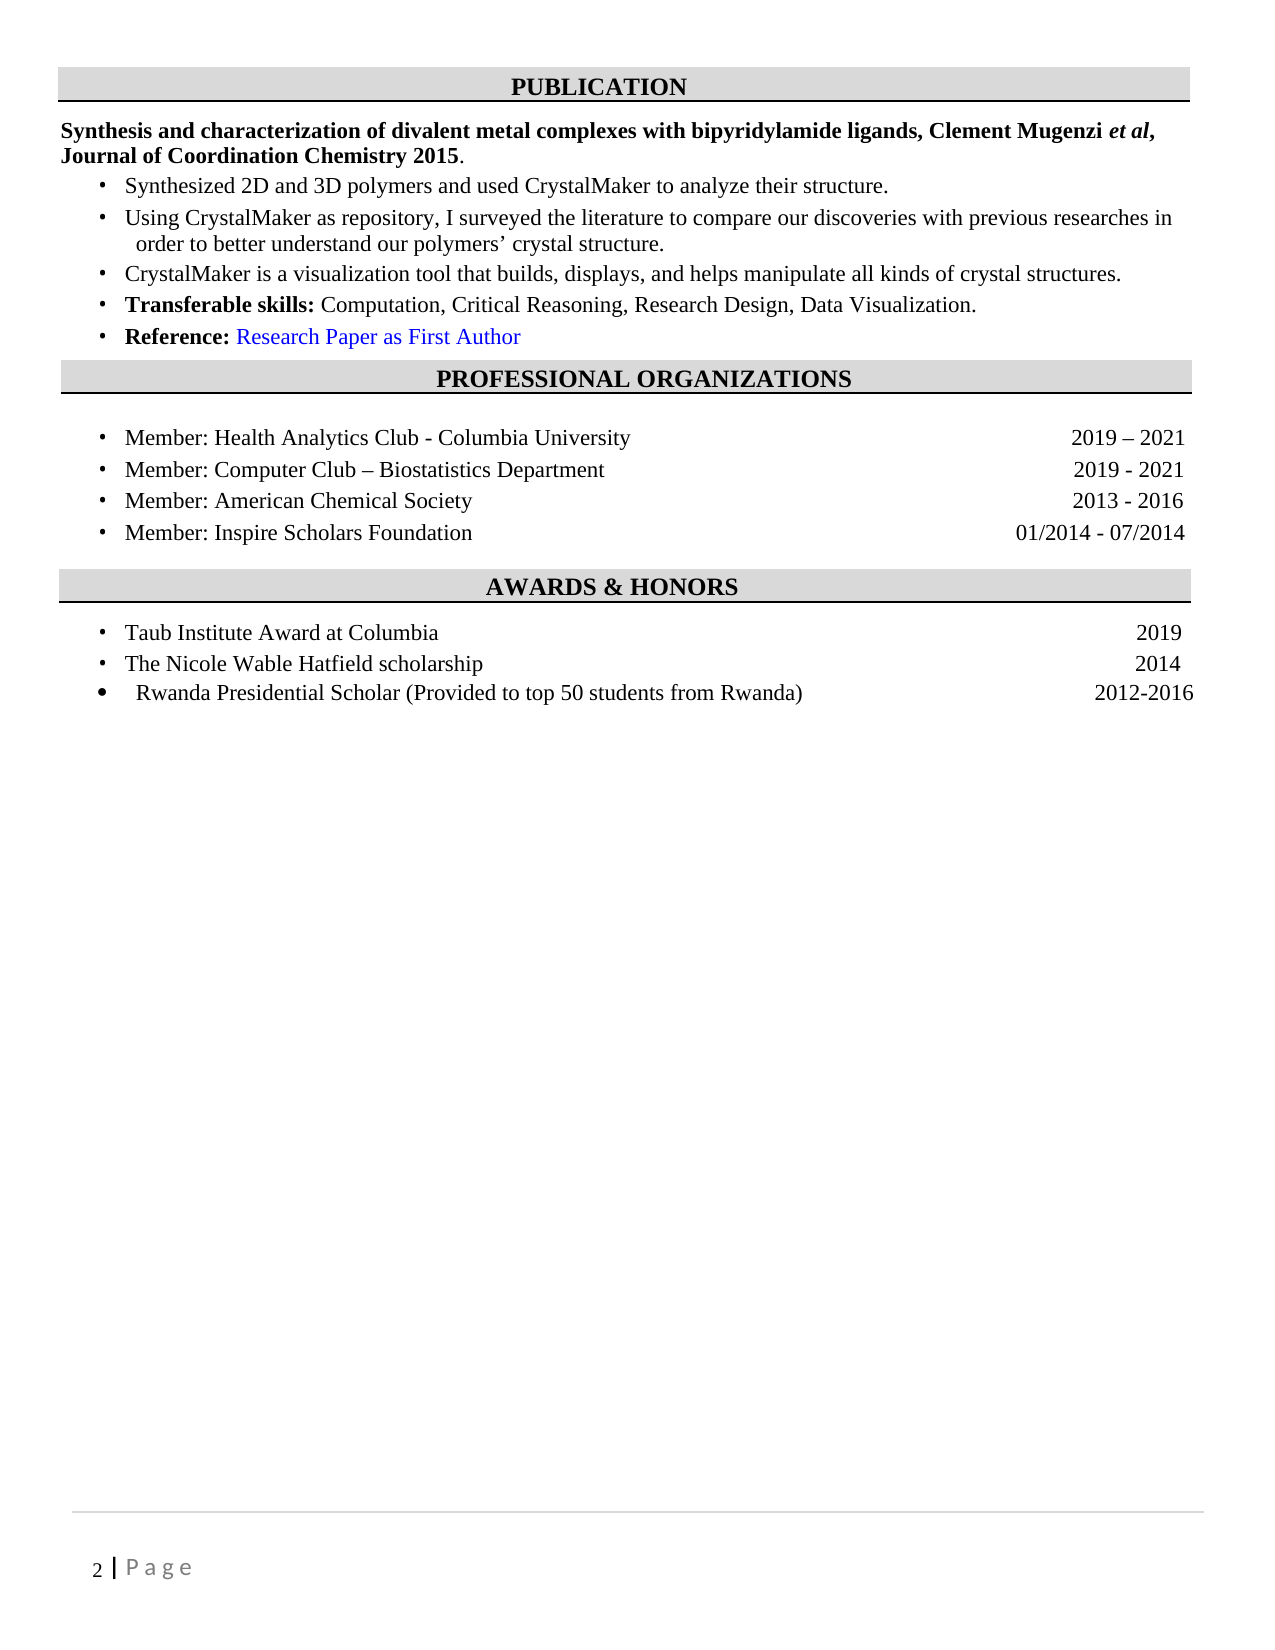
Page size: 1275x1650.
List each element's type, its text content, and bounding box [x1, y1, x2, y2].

text Synthesis and characterization of divalent metal complexes with bipyridylamide ligands, Clement Mugenzi et al, Journal of Coordination Chemistry 2015. [60, 118, 1159, 168]
text PROFESSIONAL ORGANIZATIONS [432, 364, 856, 392]
text • Member: Computer Club – Biostatistics Department 2019 - 2021 [98, 453, 1212, 484]
text • Member: Health Analytics Club - Columbia University 2019 – 2021 [98, 421, 1212, 452]
text • Reference: Research Paper as First Author [98, 319, 1212, 351]
text • The Nicole Wable Hatfield scholarship 2014 [98, 647, 1212, 678]
text • Using CrystalMaker as repository, I surveyed the literature to compare our discoveries with previous researches in [98, 201, 1212, 232]
text • Synthesized 2D and 3D polymers and used CrystalMaker to analyze their structure. [98, 169, 1212, 200]
text • Transferable skills: Computation, Critical Reasoning, Research Design, Data Visualization. [98, 288, 1212, 319]
list Rwanda Presidential Scholar (Provided to top 50 students from Rwanda) 2012-2016 [98, 679, 1212, 705]
text • CrystalMaker is a visualization tool that builds, displays, and helps manipulate all kinds of crystal structures. [98, 257, 1212, 288]
text • Member: Inspire Scholars Foundation 01/2014 - 07/2014 [98, 516, 1212, 548]
text • Taub Institute Award at Columbia 2019 [98, 616, 1212, 647]
text PUBLICATION [507, 72, 691, 101]
text • Member: American Chemical Society 2013 - 2016 [98, 484, 1212, 516]
text order to better understand our polymers’ crystal structure. [136, 232, 1212, 257]
text AWARDS & HONORS [482, 572, 742, 601]
